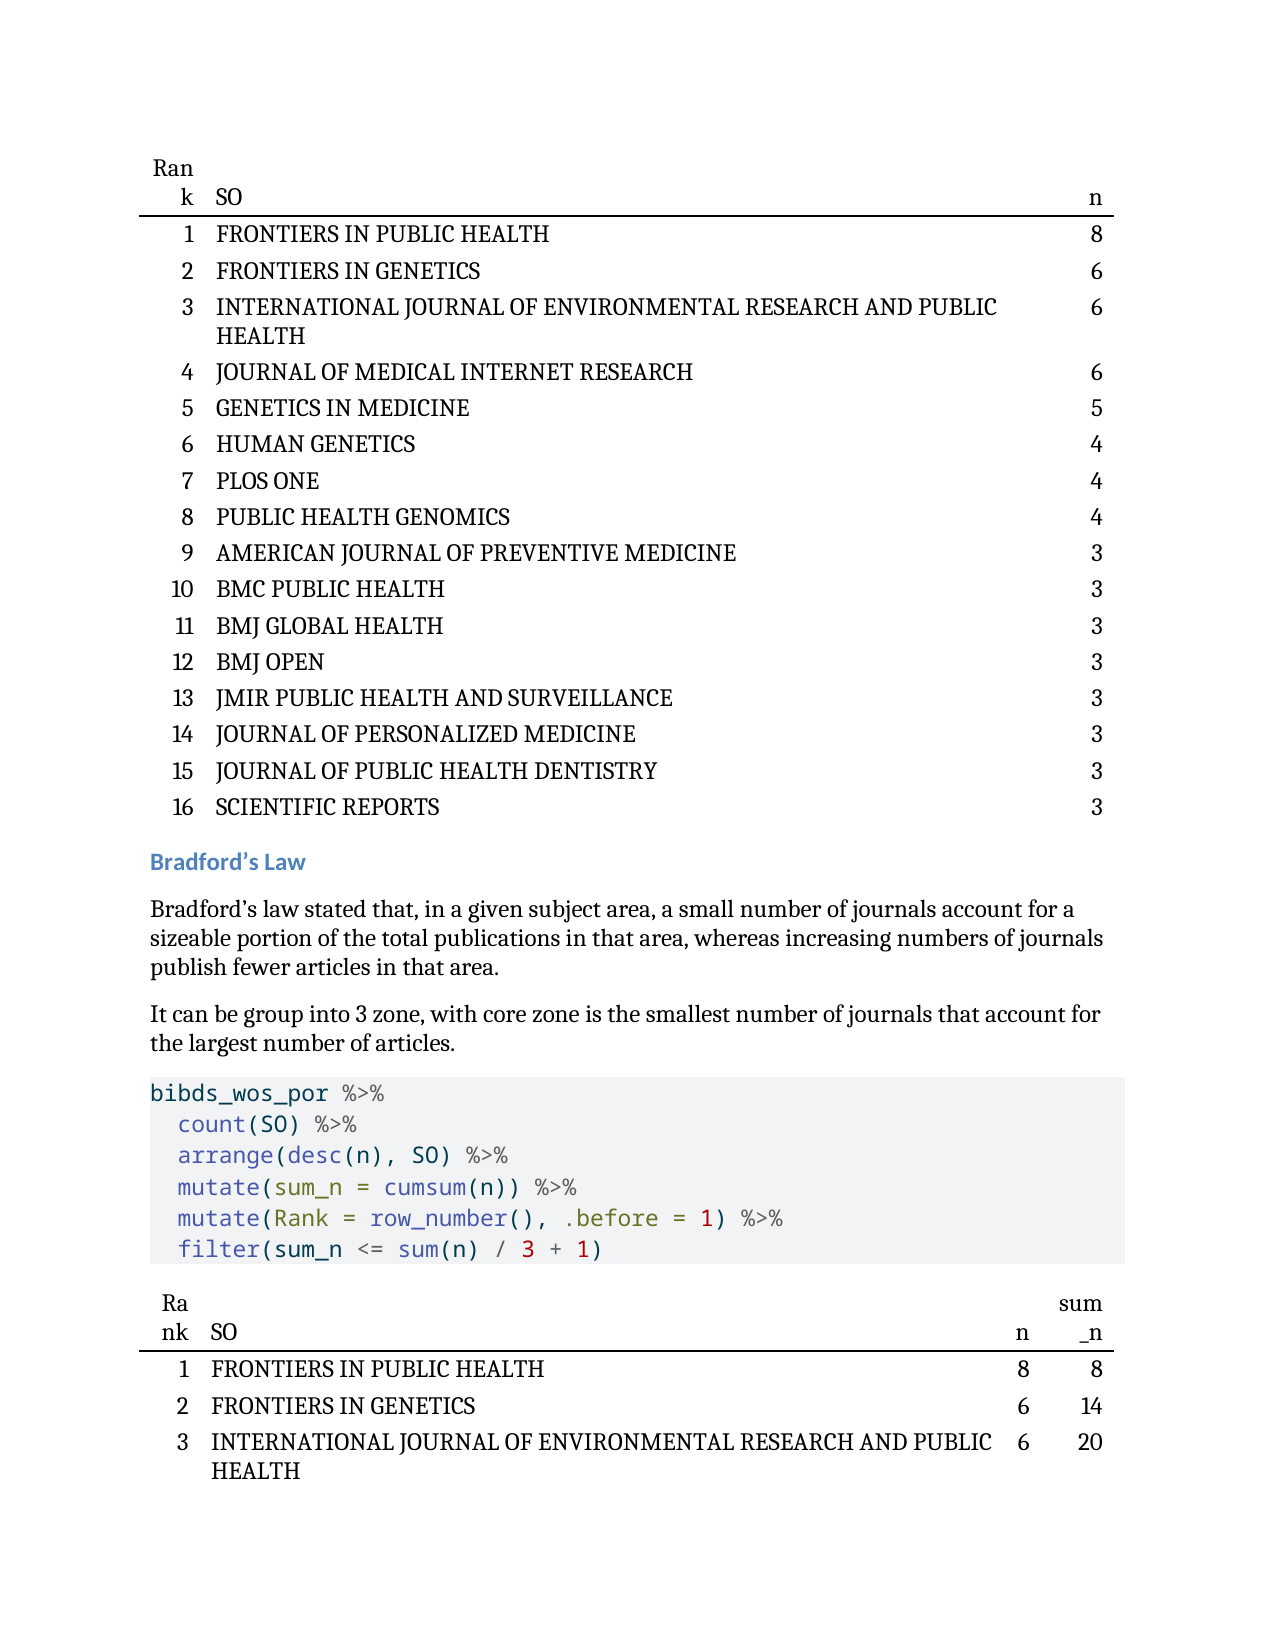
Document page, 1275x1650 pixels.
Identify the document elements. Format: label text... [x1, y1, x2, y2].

table_cell 3 [139, 289, 204, 354]
table_cell 4 [139, 354, 204, 390]
table_cell 8 [1041, 1352, 1114, 1388]
table_header Rank [139, 150, 204, 215]
table_cell FRONTIERS IN PUBLIC HEALTH [205, 217, 1074, 253]
table_cell 10 [139, 572, 204, 608]
table_cell 14 [1041, 1388, 1114, 1424]
table_cell PUBLIC HEALTH GENOMICS [205, 499, 1074, 535]
table_header n [1004, 1285, 1041, 1350]
table_cell SCIENTIFIC REPORTS [205, 789, 1074, 825]
table_cell 3 [1074, 717, 1114, 753]
table_cell 4 [1074, 499, 1114, 535]
table_cell PLOS ONE [205, 463, 1074, 499]
table_cell 6 [139, 427, 204, 463]
table_cell 1 [139, 217, 204, 253]
table_cell JMIR PUBLIC HEALTH AND SURVEILLANCE [205, 680, 1074, 717]
table_cell INTERNATIONAL JOURNAL OF ENVIRONMENTAL RESEARCH AND PUBLIC HEALTH [200, 1424, 1004, 1489]
table_header n [1074, 150, 1114, 215]
table_cell AMERICAN JOURNAL OF PREVENTIVE MEDICINE [205, 535, 1074, 572]
table_cell JOURNAL OF MEDICAL INTERNET RESEARCH [205, 354, 1074, 390]
table_cell 3 [1074, 680, 1114, 717]
table_cell 4 [1074, 463, 1114, 499]
table_cell 3 [1074, 572, 1114, 608]
table_cell 6 [1004, 1388, 1041, 1424]
table_cell 3 [139, 1424, 199, 1489]
table_cell BMJ GLOBAL HEALTH [205, 608, 1074, 644]
table_header Rank [139, 1285, 199, 1350]
table_cell 2 [139, 1388, 199, 1424]
subtitle Bradford’s Law [150, 846, 1125, 877]
table_cell JOURNAL OF PUBLIC HEALTH DENTISTRY [205, 753, 1074, 789]
table_cell 14 [139, 717, 204, 753]
table_cell FRONTIERS IN PUBLIC HEALTH [200, 1352, 1004, 1388]
table_cell 6 [1074, 253, 1114, 289]
table_cell FRONTIERS IN GENETICS [205, 253, 1074, 289]
table_cell 3 [1074, 535, 1114, 572]
table_cell 9 [139, 535, 204, 572]
table_cell 3 [1074, 789, 1114, 825]
table_cell 12 [139, 644, 204, 680]
table_cell 8 [139, 499, 204, 535]
table_cell 20 [1041, 1424, 1114, 1489]
table_header SO [200, 1285, 1004, 1350]
table_cell GENETICS IN MEDICINE [205, 390, 1074, 427]
text It can be group into 3 zone, with core zone is the smallest number of journals that account for the largest number of articles. [150, 1000, 1125, 1058]
table_cell 8 [1004, 1352, 1041, 1388]
table_cell 11 [139, 608, 204, 644]
text Bradford’s law stated that, in a given subject area, a small number of journals account for a sizeable portion of the total publications in that area, whereas increasing numbers of journals publish fewer articles in that area. [150, 895, 1125, 982]
table_cell 8 [1074, 217, 1114, 253]
table_cell 5 [139, 390, 204, 427]
table_cell 13 [139, 680, 204, 717]
table_header SO [205, 150, 1074, 215]
table_cell 3 [1074, 608, 1114, 644]
table_cell JOURNAL OF PERSONALIZED MEDICINE [205, 717, 1074, 753]
text bibds_wos_por %>% count(SO) %>% arrange(desc(n), SO) %>% mutate(sum_n = cumsum(n)) %>% mutate(Rank = row_number(), .before = 1) %>% filter(sum_n <= sum(n) / 3 + 1) [356, 1077, 1125, 1264]
table_cell FRONTIERS IN GENETICS [200, 1388, 1004, 1424]
table_cell BMC PUBLIC HEALTH [205, 572, 1074, 608]
table_cell 7 [139, 463, 204, 499]
table_cell 3 [1074, 644, 1114, 680]
table_cell INTERNATIONAL JOURNAL OF ENVIRONMENTAL RESEARCH AND PUBLIC HEALTH [205, 289, 1074, 354]
table_header sum_n [1041, 1285, 1114, 1350]
table_cell 3 [1074, 753, 1114, 789]
table_cell 6 [1004, 1424, 1041, 1489]
table_cell BMJ OPEN [205, 644, 1074, 680]
table_cell 4 [1074, 427, 1114, 463]
table_cell 6 [1074, 289, 1114, 354]
table_cell 2 [139, 253, 204, 289]
table_cell 6 [1074, 354, 1114, 390]
table_cell 1 [139, 1352, 199, 1388]
table_cell HUMAN GENETICS [205, 427, 1074, 463]
table_cell 15 [139, 753, 204, 789]
table_cell 16 [139, 789, 204, 825]
table_cell 5 [1074, 390, 1114, 427]
